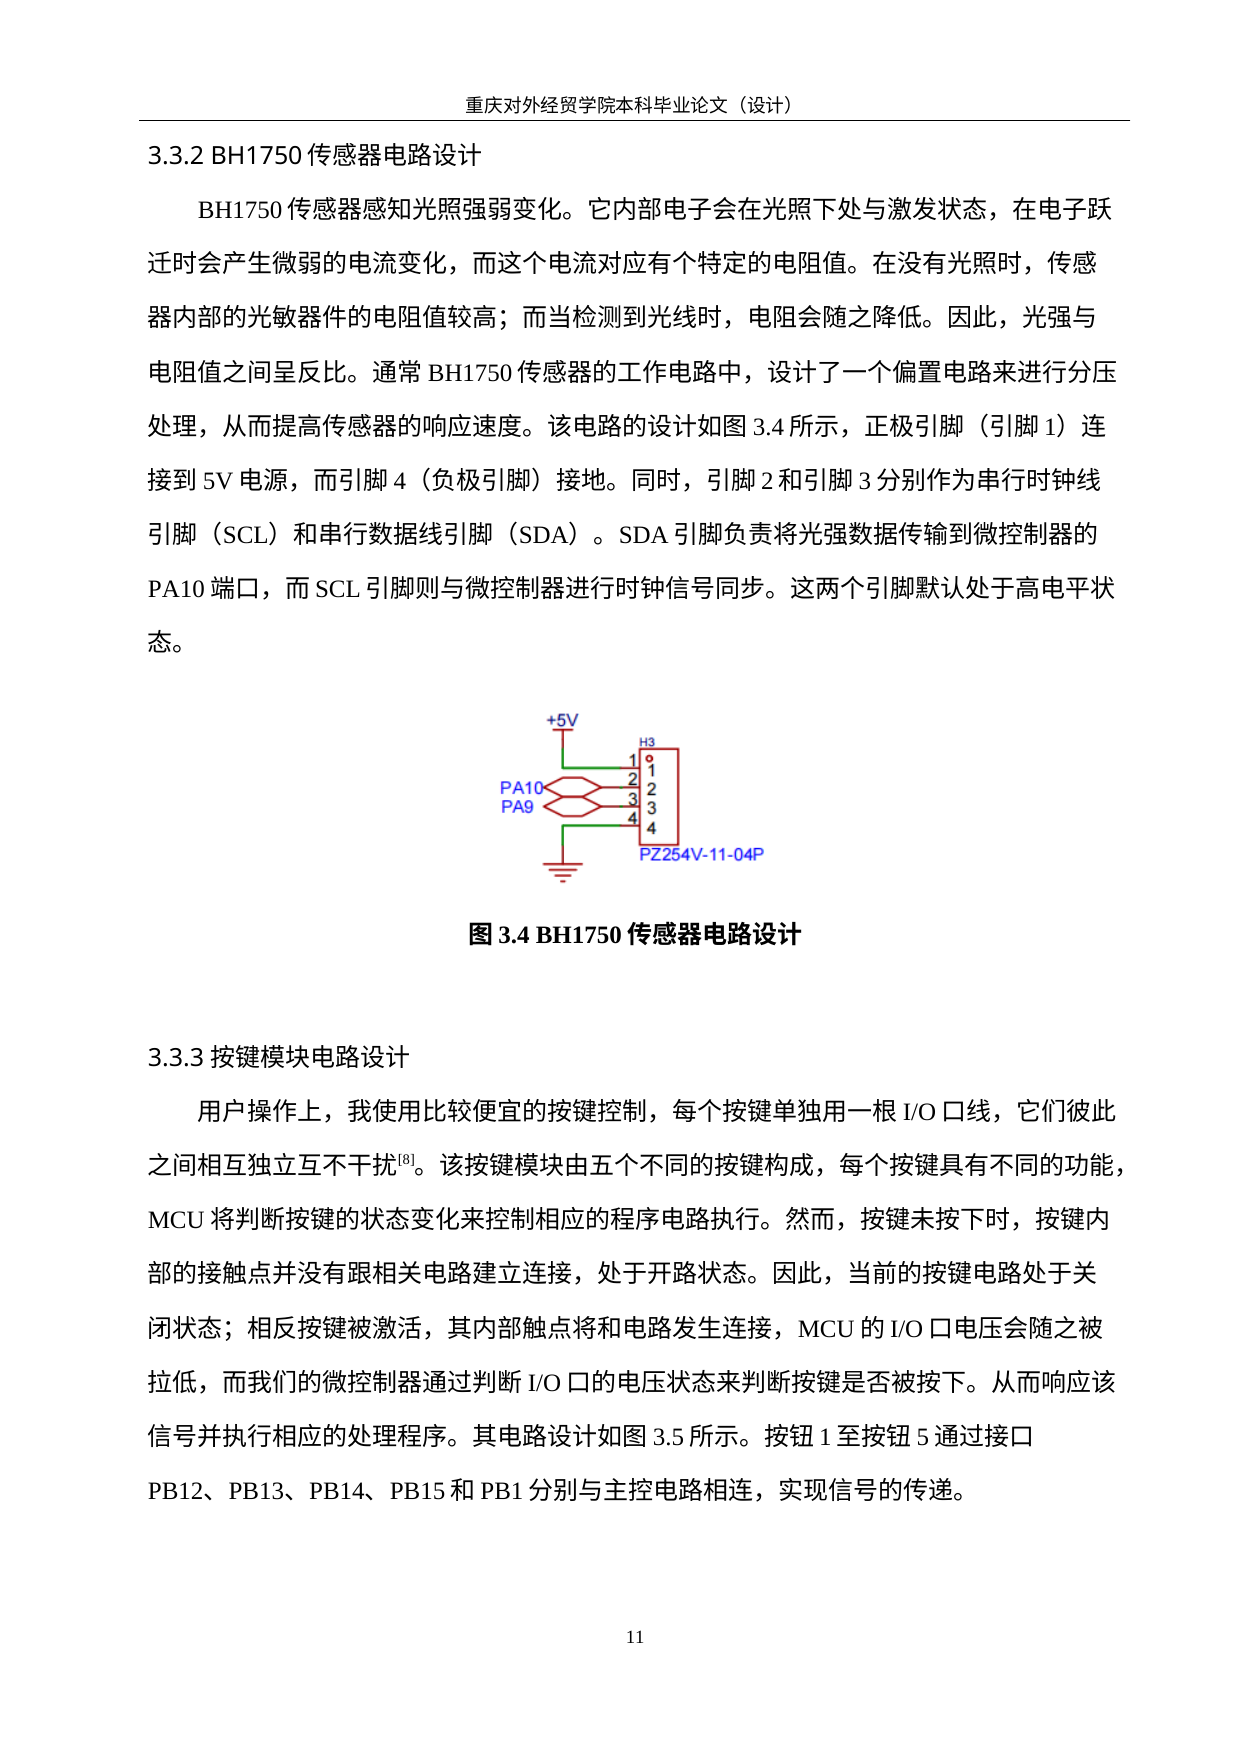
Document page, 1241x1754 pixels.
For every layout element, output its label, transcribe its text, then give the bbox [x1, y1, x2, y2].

text 图3.4 BH1750传感器电路设计 [148, 914, 1122, 951]
picture [466, 700, 803, 902]
text BH1750传感器感知光照强弱变化。它内部电子会在光照下处与激发状态，在电子跃迁时会产生微弱的电流变化，而这个电流对应有个特定的电阻值。在没有光照时，传感器内部的光敏器件的电阻值较高；而当检测到光线时，电阻会随之降低。因此，光强与电阻值之间呈反比。通常BH1750传感器的工作电路中，设计了一个偏置电路来进行分压处理，从而提高传感器的响应速度。该电路的设计如图3.4所示，正极引脚（引脚1）连接到5V电源，而引脚4（负极引脚）接地。同时，引脚2和引脚3分别作为串行时钟线引脚（SCL）和串行数据线引脚（SDA）。SDA引脚负责将光强数据传输到微控制器的PA10端口，而SCL引脚则与微控制器进行时钟信号同步。这两个引脚默认处于高电平状态。 [148, 175, 1122, 663]
subtitle 3.3.2 BH1750传感器电路设计 [148, 121, 1108, 175]
subtitle 3.3.3 按键模块电路设计 [148, 1023, 1108, 1077]
text 用户操作上，我使用比较便宜的按键控制，每个按键单独用一根I/O口线，它们彼此之间相互独立互不干扰[8]。该按键模块由五个不同的按键构成，每个按键具有不同的功能，MCU将判断按键的状态变化来控制相应的程序电路执行。然而，按键未按下时，按键内部的接触点并没有跟相关电路建立连接，处于开路状态。因此，当前的按键电路处于关闭状态；相反按键被激活，其内部触点将和电路发生连接，MCU的I/O口电压会随之被拉低，而我们的微控制器通过判断I/O口的电压状态来判断按键是否被按下。从而响应该信号并执行相应的处理程序。其电路设计如图3.5所示。按钮1至按钮5通过接口PB12、PB13、PB14、PB15和PB1分别与主控电路相连，实现信号的传递。 [148, 1077, 1122, 1510]
